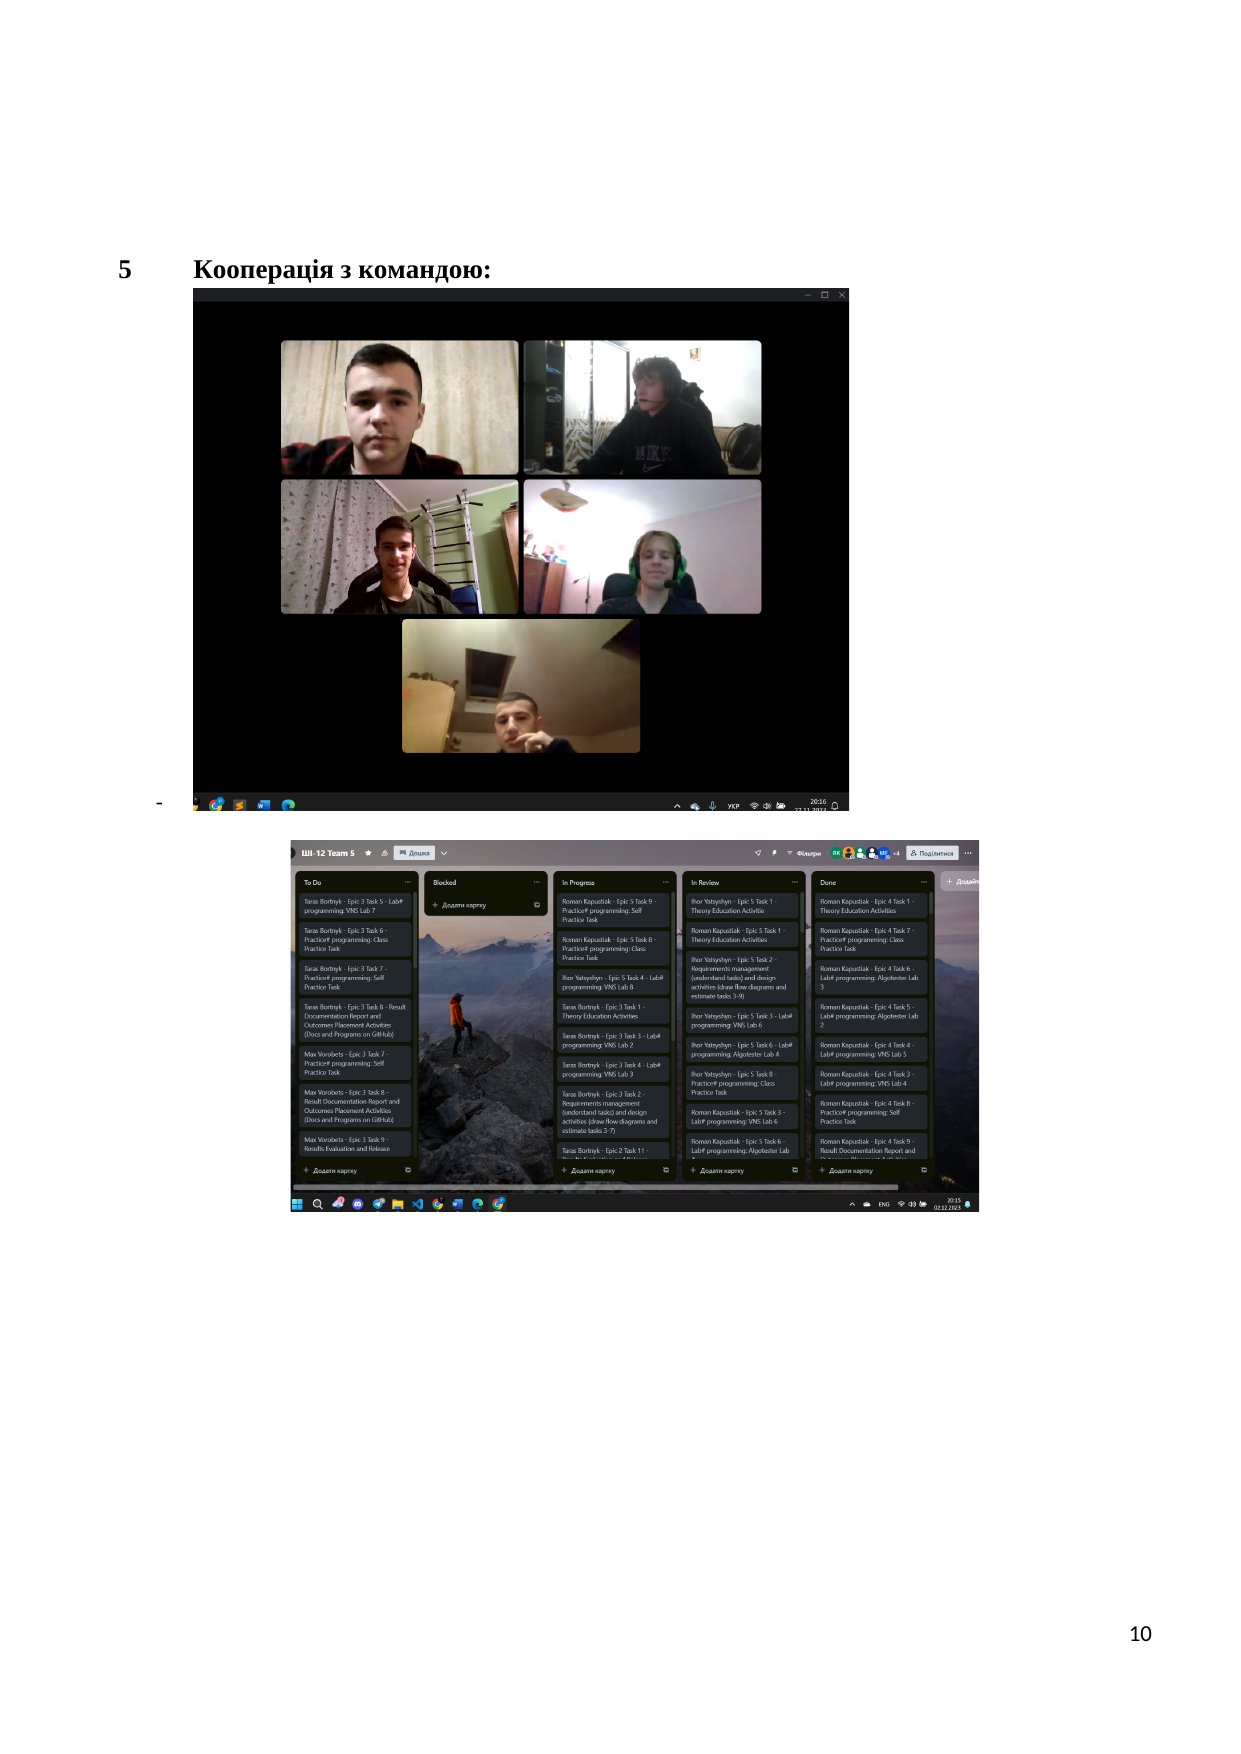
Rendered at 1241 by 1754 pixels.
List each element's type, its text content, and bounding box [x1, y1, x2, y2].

picture [193, 288, 850, 811]
picture [290, 840, 980, 1212]
subtitle 5 Кооперація з командою: [118, 253, 1152, 284]
